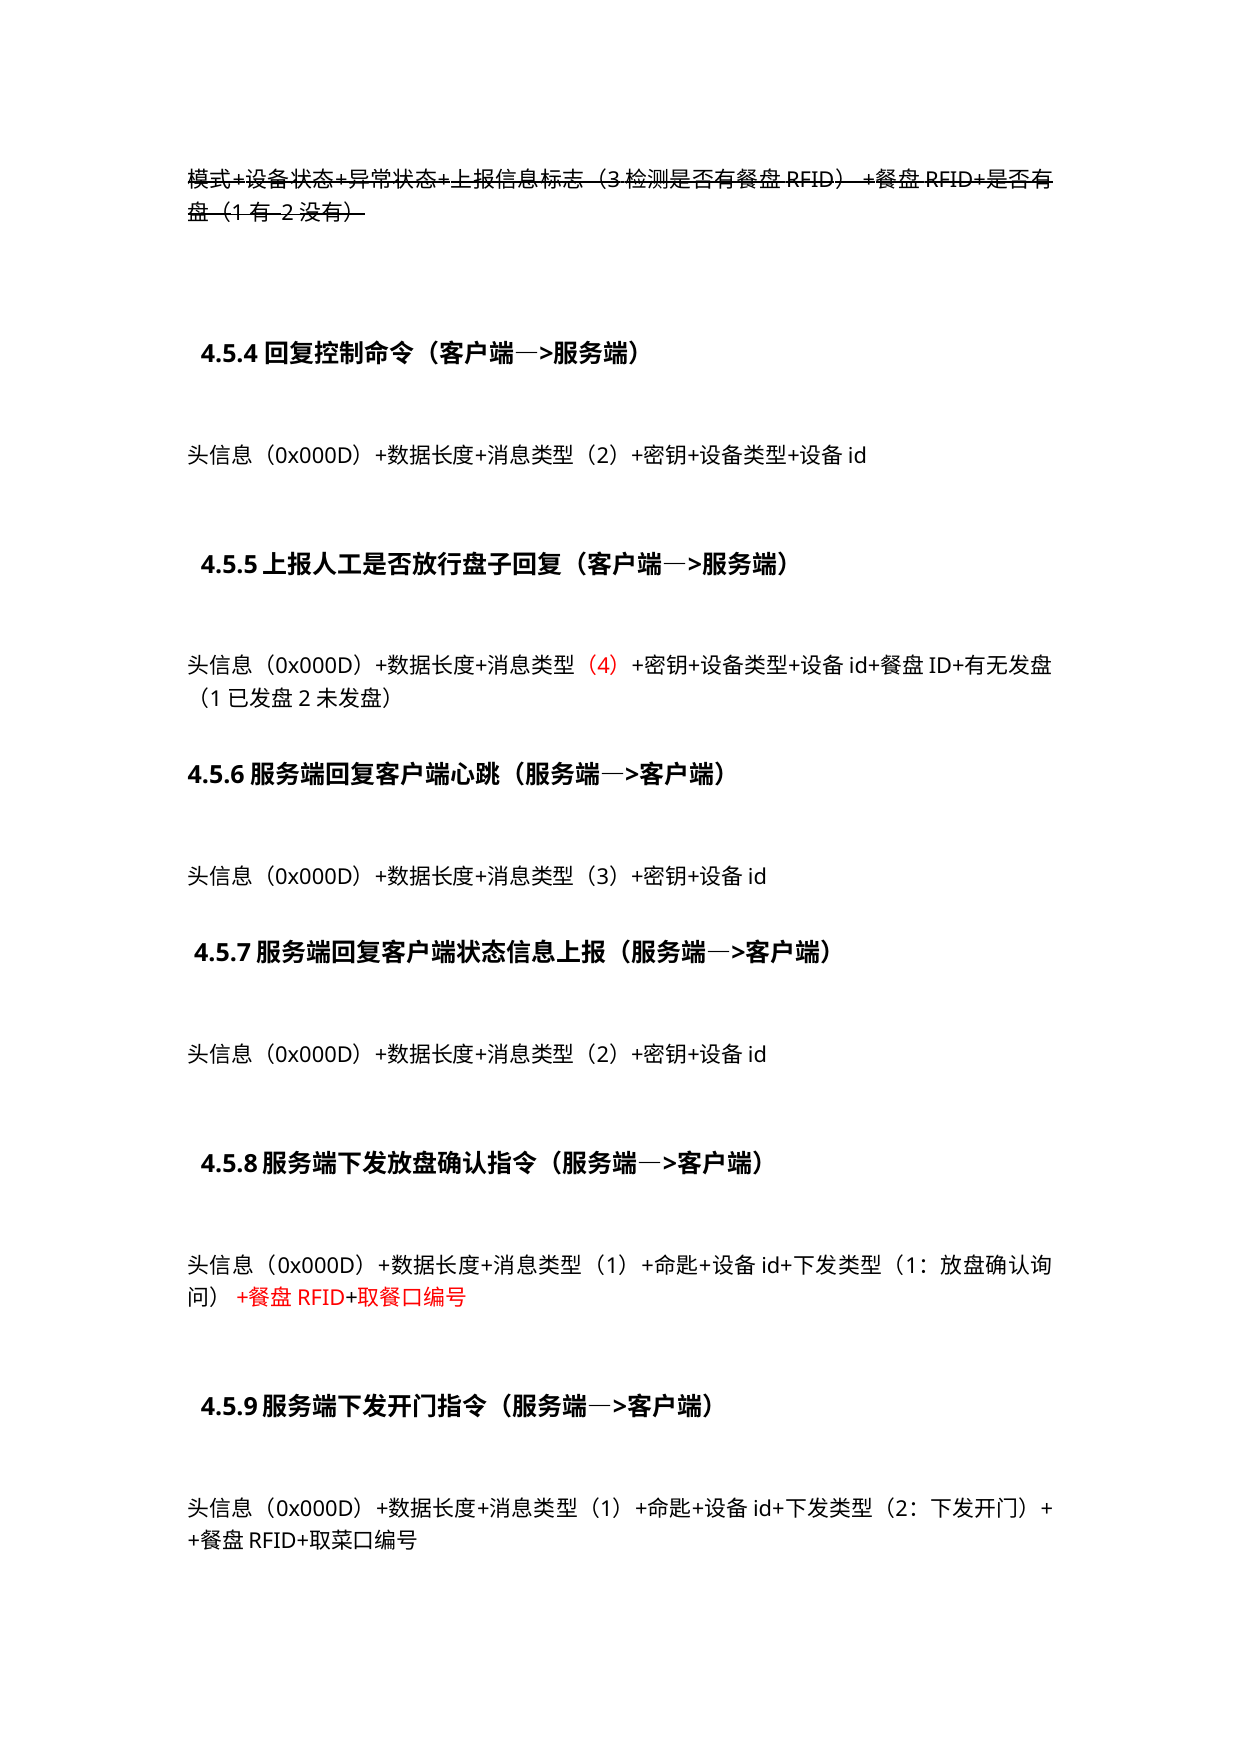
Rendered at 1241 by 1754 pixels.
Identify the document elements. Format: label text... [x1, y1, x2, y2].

text 头信息（0x000D）+数据长度+消息类型（1）+命匙+设备id+下发类型（2：下发开门）+ +餐盘RFID+取菜口编号 [187, 1491, 1053, 1556]
text 头信息（0x000D）+数据长度+消息类型（1）+命匙+设备id+下发类型（1：放盘确认询问） +餐盘RFID+取餐口编号 [187, 1248, 1053, 1313]
text 头信息（0x000D）+数据长度+消息类型（3）+密钥+设备id [187, 859, 1053, 891]
subtitle 4.5.8服务端下发放盘确认指令（服务端—>客户端） [187, 1129, 1053, 1194]
text 头信息（0x000D）+数据长度+消息类型（2）+密钥+设备id [187, 1037, 1053, 1069]
subtitle 4.5.5上报人工是否放行盘子回复（客户端—>服务端） [187, 530, 1053, 595]
subtitle 4.5.4 回复控制命令（客户端—>服务端） [187, 319, 1053, 384]
subtitle 4.5.7服务端回复客户端状态信息上报（服务端—>客户端） [187, 918, 1053, 983]
text 头信息（0x000D）+数据长度+消息类型（2）+密钥+设备类型+设备id [187, 438, 1053, 470]
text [187, 162, 1053, 227]
subtitle 4.5.9服务端下发开门指令（服务端—>客户端） [187, 1372, 1053, 1437]
text 头信息（0x000D）+数据长度+消息类型（4）+密钥+设备类型+设备id+餐盘ID+有无发盘（1 已发盘 2 未发盘） [187, 648, 1053, 713]
subtitle 4.5.6服务端回复客户端心跳（服务端—>客户端） [187, 740, 1053, 805]
